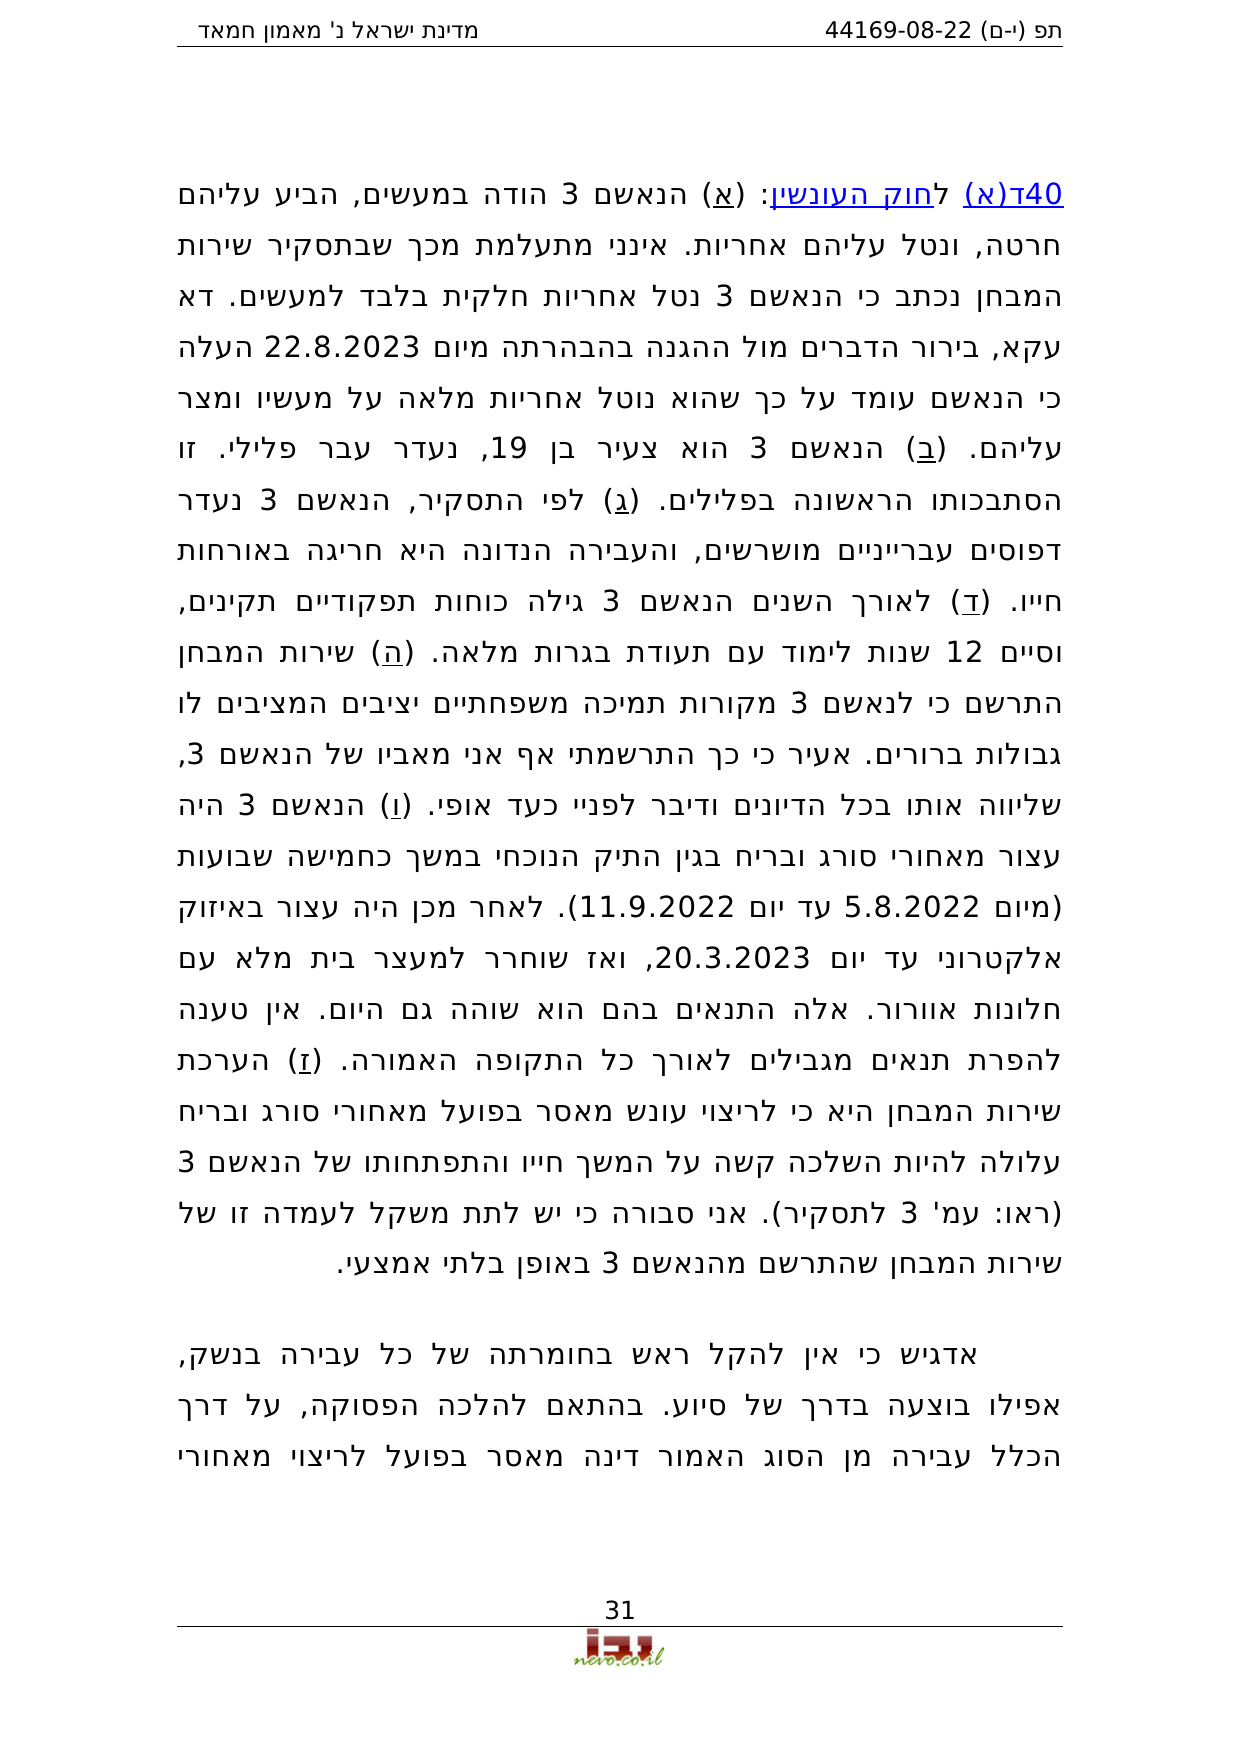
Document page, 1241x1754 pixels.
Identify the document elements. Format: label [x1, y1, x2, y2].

picture [574, 1628, 666, 1667]
text [177, 1337, 1063, 1473]
text [177, 177, 1063, 1281]
